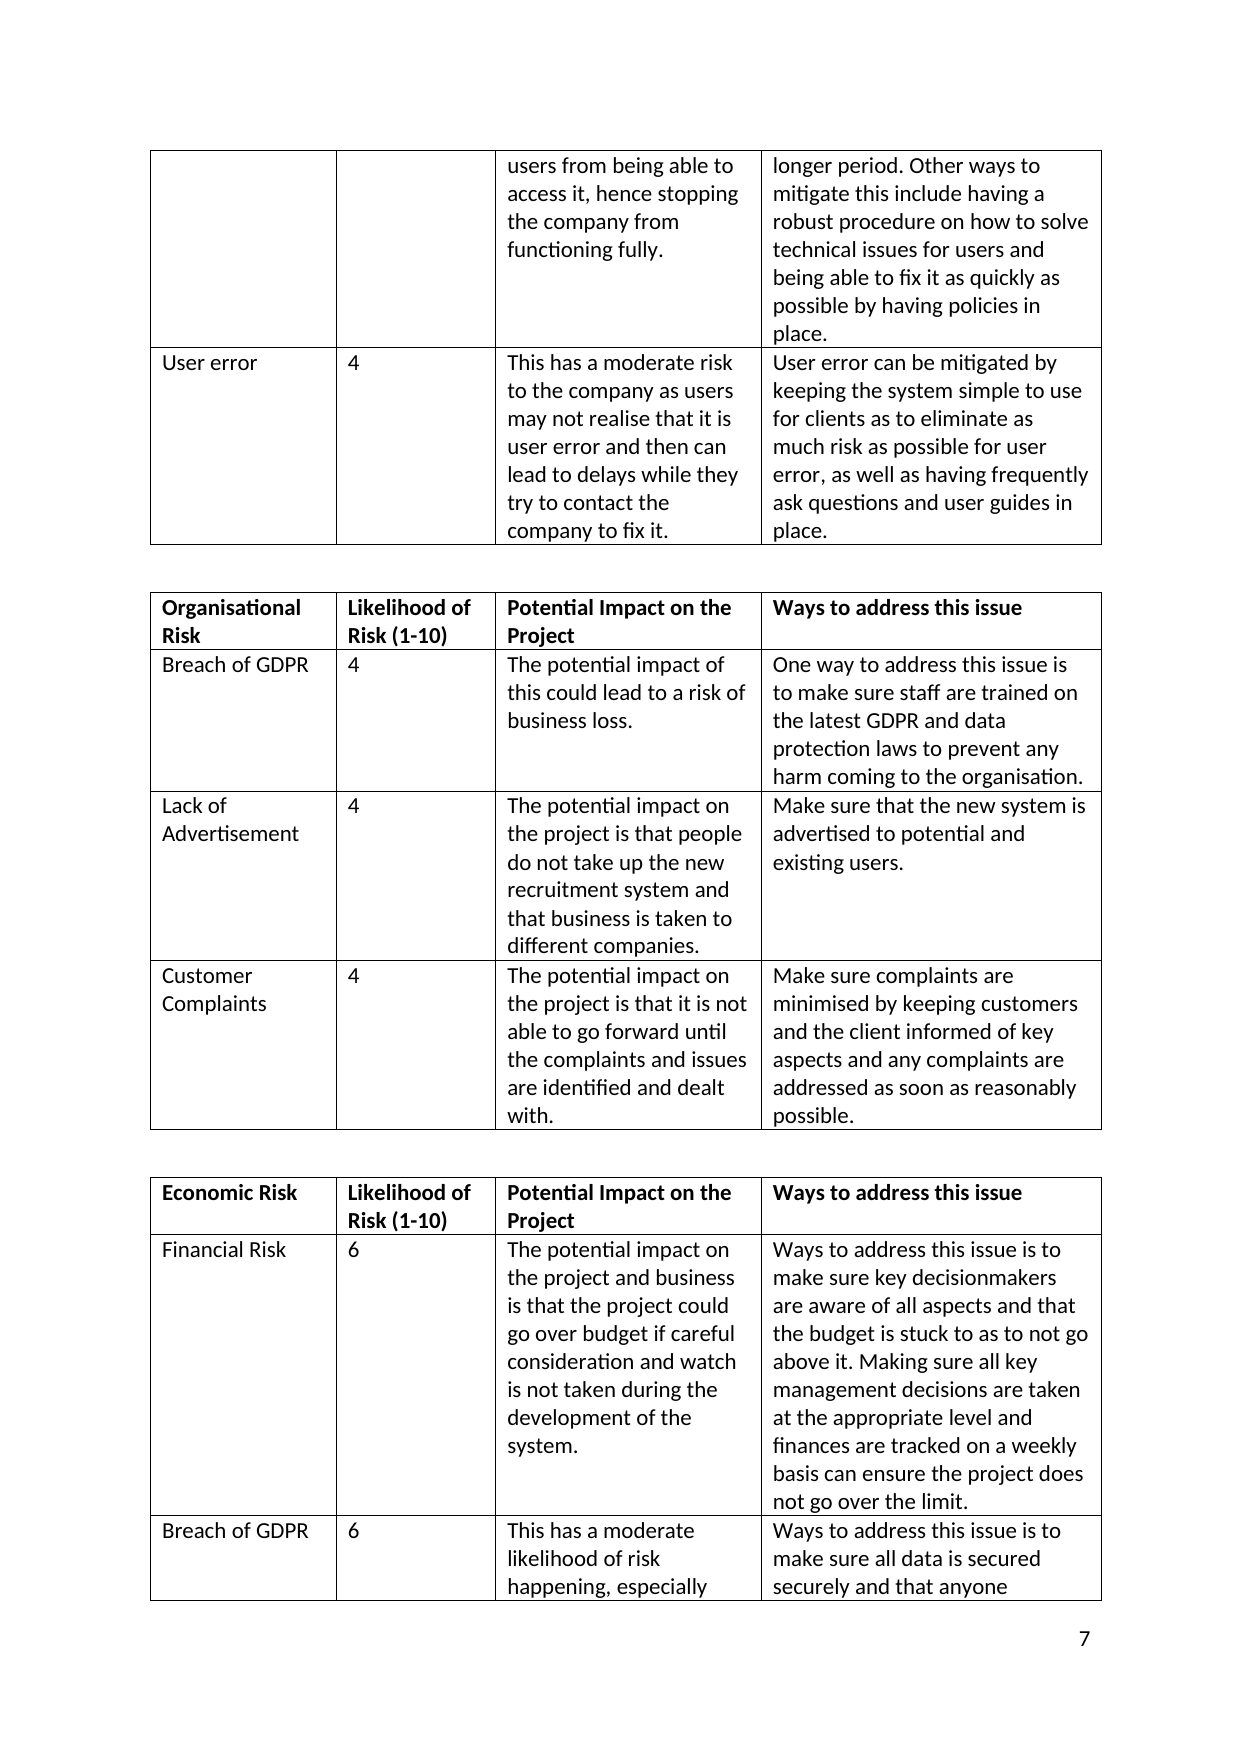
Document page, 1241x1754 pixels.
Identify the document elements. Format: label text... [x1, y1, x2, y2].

table_header Organisational Risk [151, 593, 336, 649]
table_cell Ways to address this issue is to make sure key decisionmakers are aware of all aspects and that the budget is stuck to as to not go above it. Making sure all key management decisions are taken at the appropriate level and finances are tracked on a weekly basis can ensure the project does not go over the limit. [762, 1235, 1101, 1515]
table_cell Breach of GDPR [151, 650, 336, 791]
table_cell Customer Complaints [151, 961, 336, 1129]
table_cell 4 [337, 961, 495, 1129]
table_cell User error [151, 348, 336, 544]
table_header Ways to address this issue [762, 1178, 1101, 1234]
table_cell 6 [337, 1235, 495, 1515]
table_header Economic Risk [151, 1178, 336, 1234]
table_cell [151, 151, 336, 347]
table_cell 4 [337, 792, 495, 960]
table_cell Make sure that the new system is advertised to potential and existing users. [762, 792, 1101, 960]
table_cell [496, 1516, 761, 1600]
table_header Potential Impact on the Project [496, 593, 761, 649]
table_cell 7 [337, 151, 495, 347]
table_cell The potential impact on the project and business is that the project could go over budget if careful consideration and watch is not taken during the development of the system. [496, 1235, 761, 1515]
table_cell 4 [337, 348, 495, 544]
table_cell 4 [337, 650, 495, 791]
table_cell The potential impact on the project is that people do not take up the new recruitment system and that business is taken to different companies. [496, 792, 761, 960]
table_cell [762, 151, 1101, 347]
table_header Likelihood of Risk (1-10) [337, 593, 495, 649]
table_cell Financial Risk [151, 1235, 336, 1515]
table_cell Breach of GDPR [151, 1516, 336, 1600]
table_header Potential Impact on the Project [496, 1178, 761, 1234]
table_cell The potential impact of this could lead to a risk of business loss. [496, 650, 761, 791]
table_header Likelihood of Risk (1-10) [337, 1178, 495, 1234]
table_cell User error can be mitigated by keeping the system simple to use for clients as to eliminate as much risk as possible for user error, as well as having frequently ask questions and user guides in place. [762, 348, 1101, 544]
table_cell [496, 151, 761, 347]
table_cell Make sure complaints are minimised by keeping customers and the client informed of key aspects and any complaints are addressed as soon as reasonably possible. [762, 961, 1101, 1129]
table_cell This has a moderate risk to the company as users may not realise that it is user error and then can lead to delays while they try to contact the company to fix it. [496, 348, 761, 544]
table_cell The potential impact on the project is that it is not able to go forward until the complaints and issues are identified and dealt with. [496, 961, 761, 1129]
table_cell One way to address this issue is to make sure staff are trained on the latest GDPR and data protection laws to prevent any harm coming to the organisation. [762, 650, 1101, 791]
table_header Ways to address this issue [762, 593, 1101, 649]
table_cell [762, 1516, 1101, 1600]
table_cell 6 [337, 1516, 495, 1600]
table_cell Lack of Advertisement [151, 792, 336, 960]
